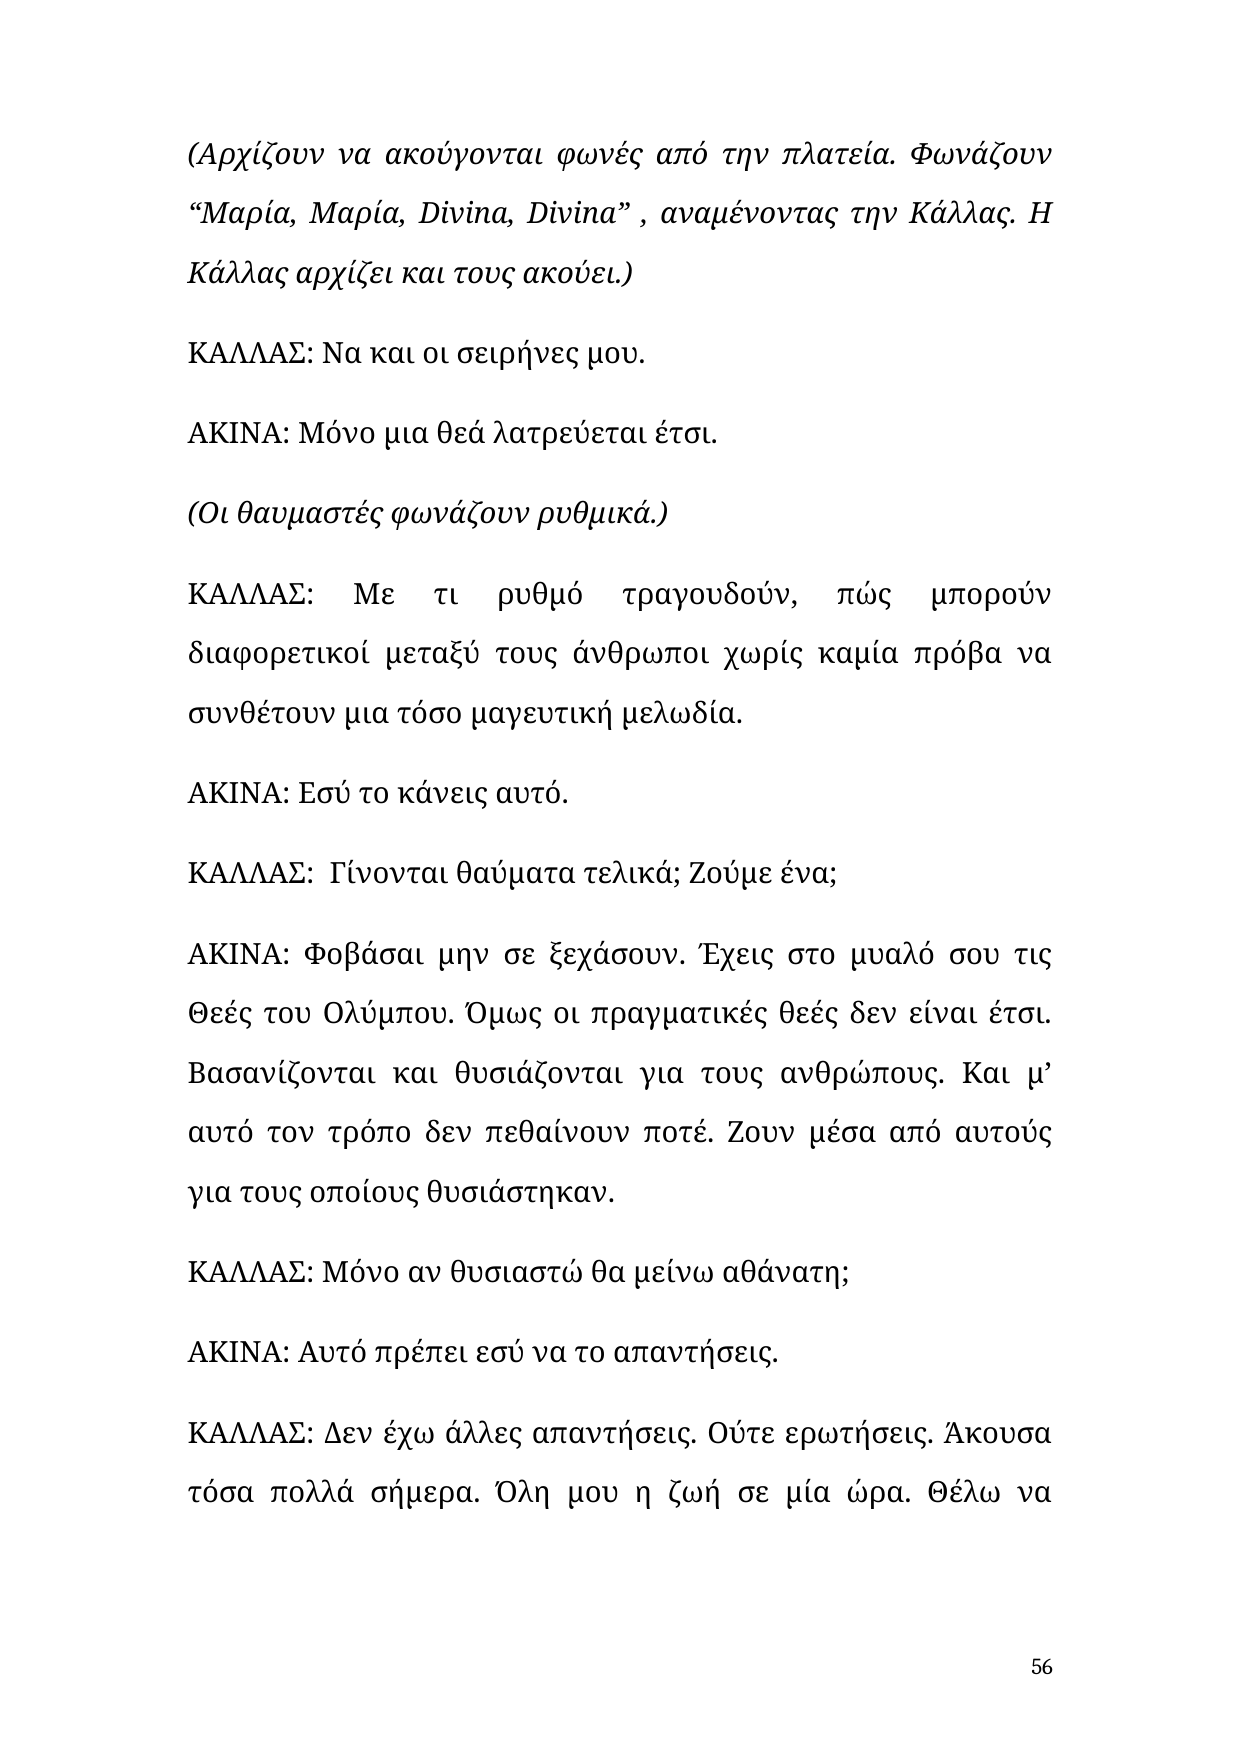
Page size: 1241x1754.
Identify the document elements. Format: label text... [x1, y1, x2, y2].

text (Οι θαυμαστές φωνάζουν ρυθμικά.) [187, 493, 1053, 532]
text ΑΚΙΝΑ: Εσύ το κάνεις αυτό. [187, 772, 1053, 812]
text ΑΚΙΝΑ: Αυτό πρέπει εσύ να το απαντήσεις. [187, 1332, 1053, 1371]
text ΚΑΛΛΑΣ: Γίνονται θαύματα τελικά; Ζούμε ένα; [187, 853, 1053, 892]
text ΚΑΛΛΑΣ: Μόνο αν θυσιαστώ θα μείνω αθάνατη; [187, 1251, 1053, 1291]
text ΑΚΙΝΑ: Μόνο μια θεά λατρεύεται έτσι. [187, 412, 1053, 452]
text ΚΑΛΛΑΣ: Να και οι σειρήνες μου. [187, 332, 1053, 372]
text ΚΑΛΛΑΣ: Με τι ρυθμό τραγουδούν, πώς μπορούν διαφορετικοί μεταξύ τους άνθρωποι χωρίς καμία πρόβα να συνθέτουν μια τόσο μαγευτική μελωδία. [187, 573, 1053, 732]
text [187, 1412, 1053, 1511]
text ΑΚΙΝΑ: Φοβάσαι μην σε ξεχάσουν. Έχεις στο μυαλό σου τις Θεές του Ολύμπου. Όμως οι πραγματικές θεές δεν είναι έτσι. Βασανίζονται και θυσιάζονται για τους ανθρώπους. Και μ’ αυτό τον τρόπο δεν πεθαίνουν ποτέ. Ζουν μέσα από αυτούς για τους οποίους θυσιάστηκαν. [187, 933, 1053, 1211]
text (Αρχίζουν να ακούγονται φωνές από την πλατεία. Φωνάζουν “Μαρία, Μαρία, Divina, Divina” , αναμένοντας την Κάλλας. Η Κάλλας αρχίζει και τους ακούει.) [187, 133, 1053, 292]
